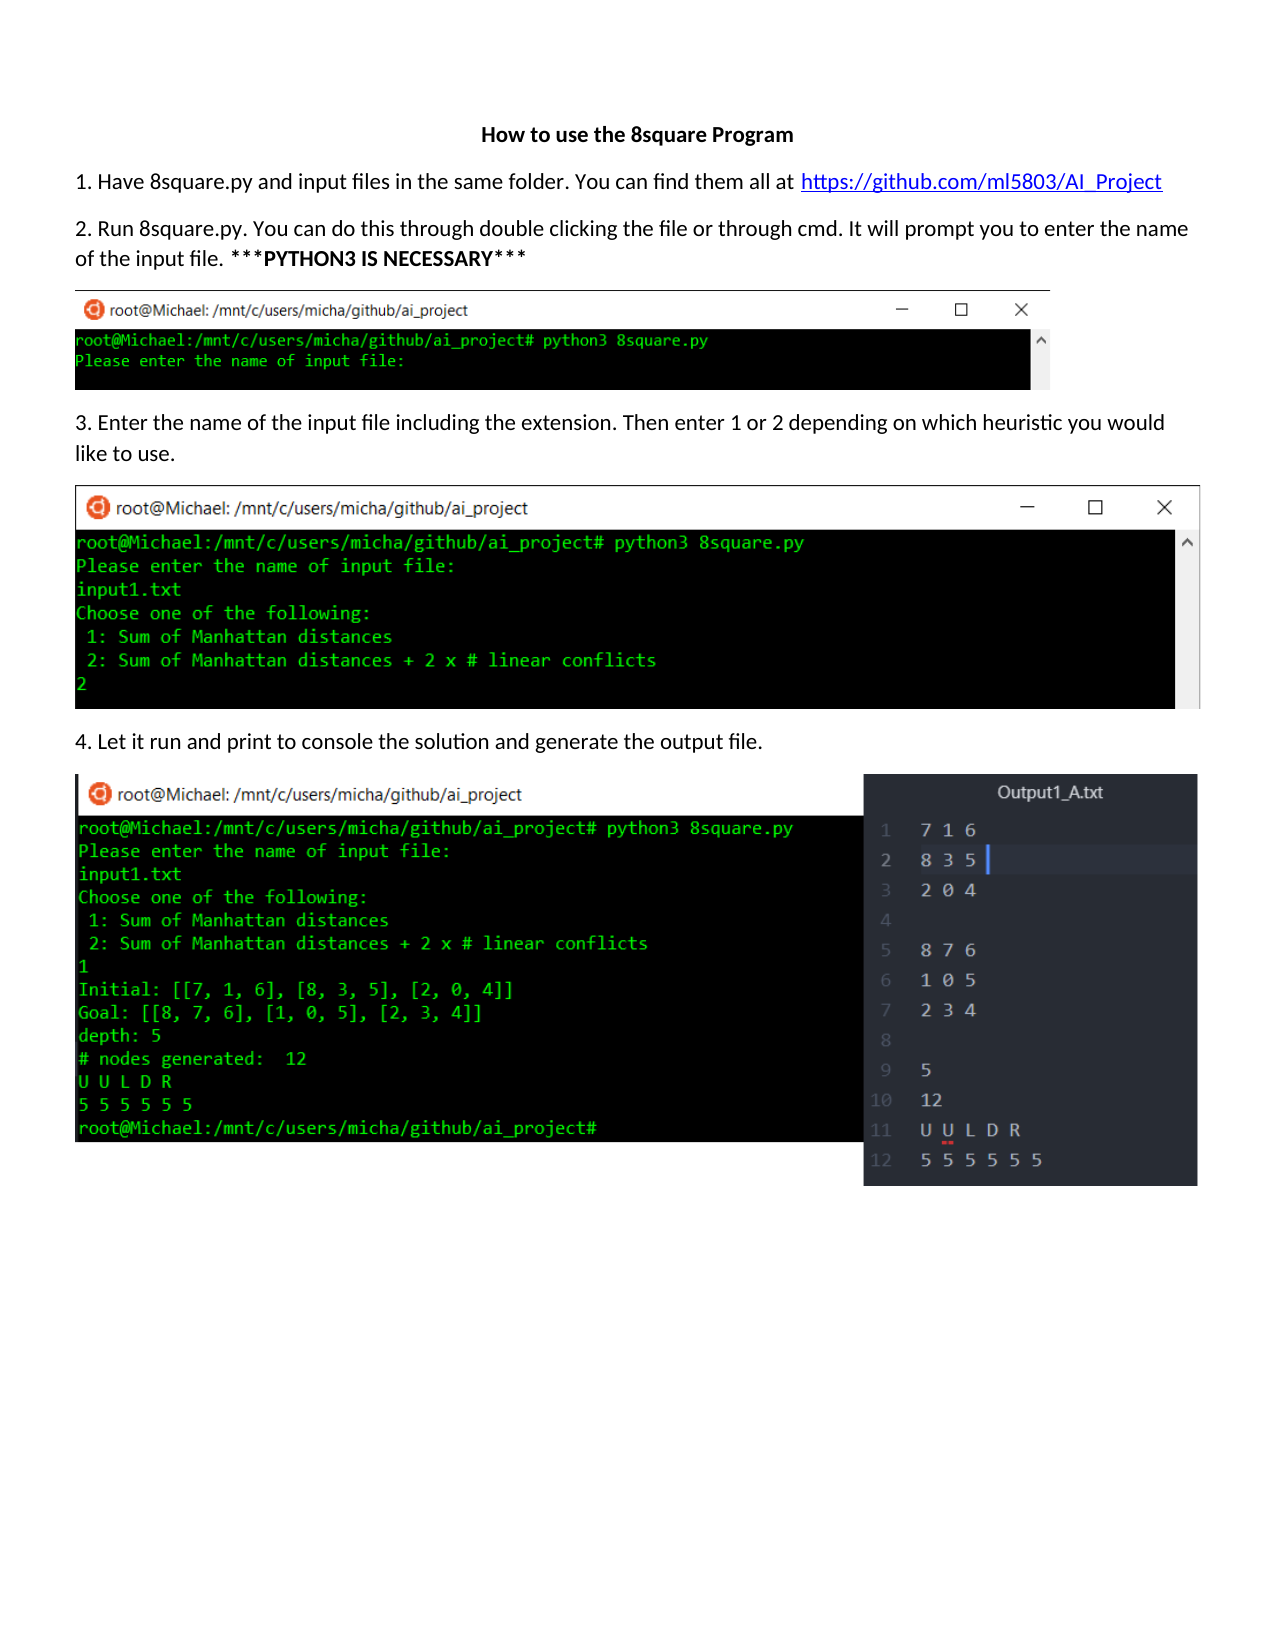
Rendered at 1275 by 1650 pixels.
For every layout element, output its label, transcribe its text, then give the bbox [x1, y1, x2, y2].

text 2. Run 8square.py. You can do this through double clicking the file or through cmd. It will prompt you to enter the name of the input file. ***PYTHON3 IS NECESSARY*** [75, 214, 1200, 272]
text 4. Let it run and print to console the solution and generate the output file. [75, 727, 1200, 755]
text How to use the 8square Program [75, 120, 1200, 148]
picture [75, 774, 1200, 1186]
text 1. Have 8square.py and input files in the same folder. You can find them all at https://github.com/ml5803/AI_Project [75, 167, 1200, 195]
picture [75, 290, 1050, 390]
text 3. Enter the name of the input file including the extension. Then enter 1 or 2 depending on which heuristic you would like to use. [75, 408, 1200, 467]
picture [75, 485, 1200, 709]
